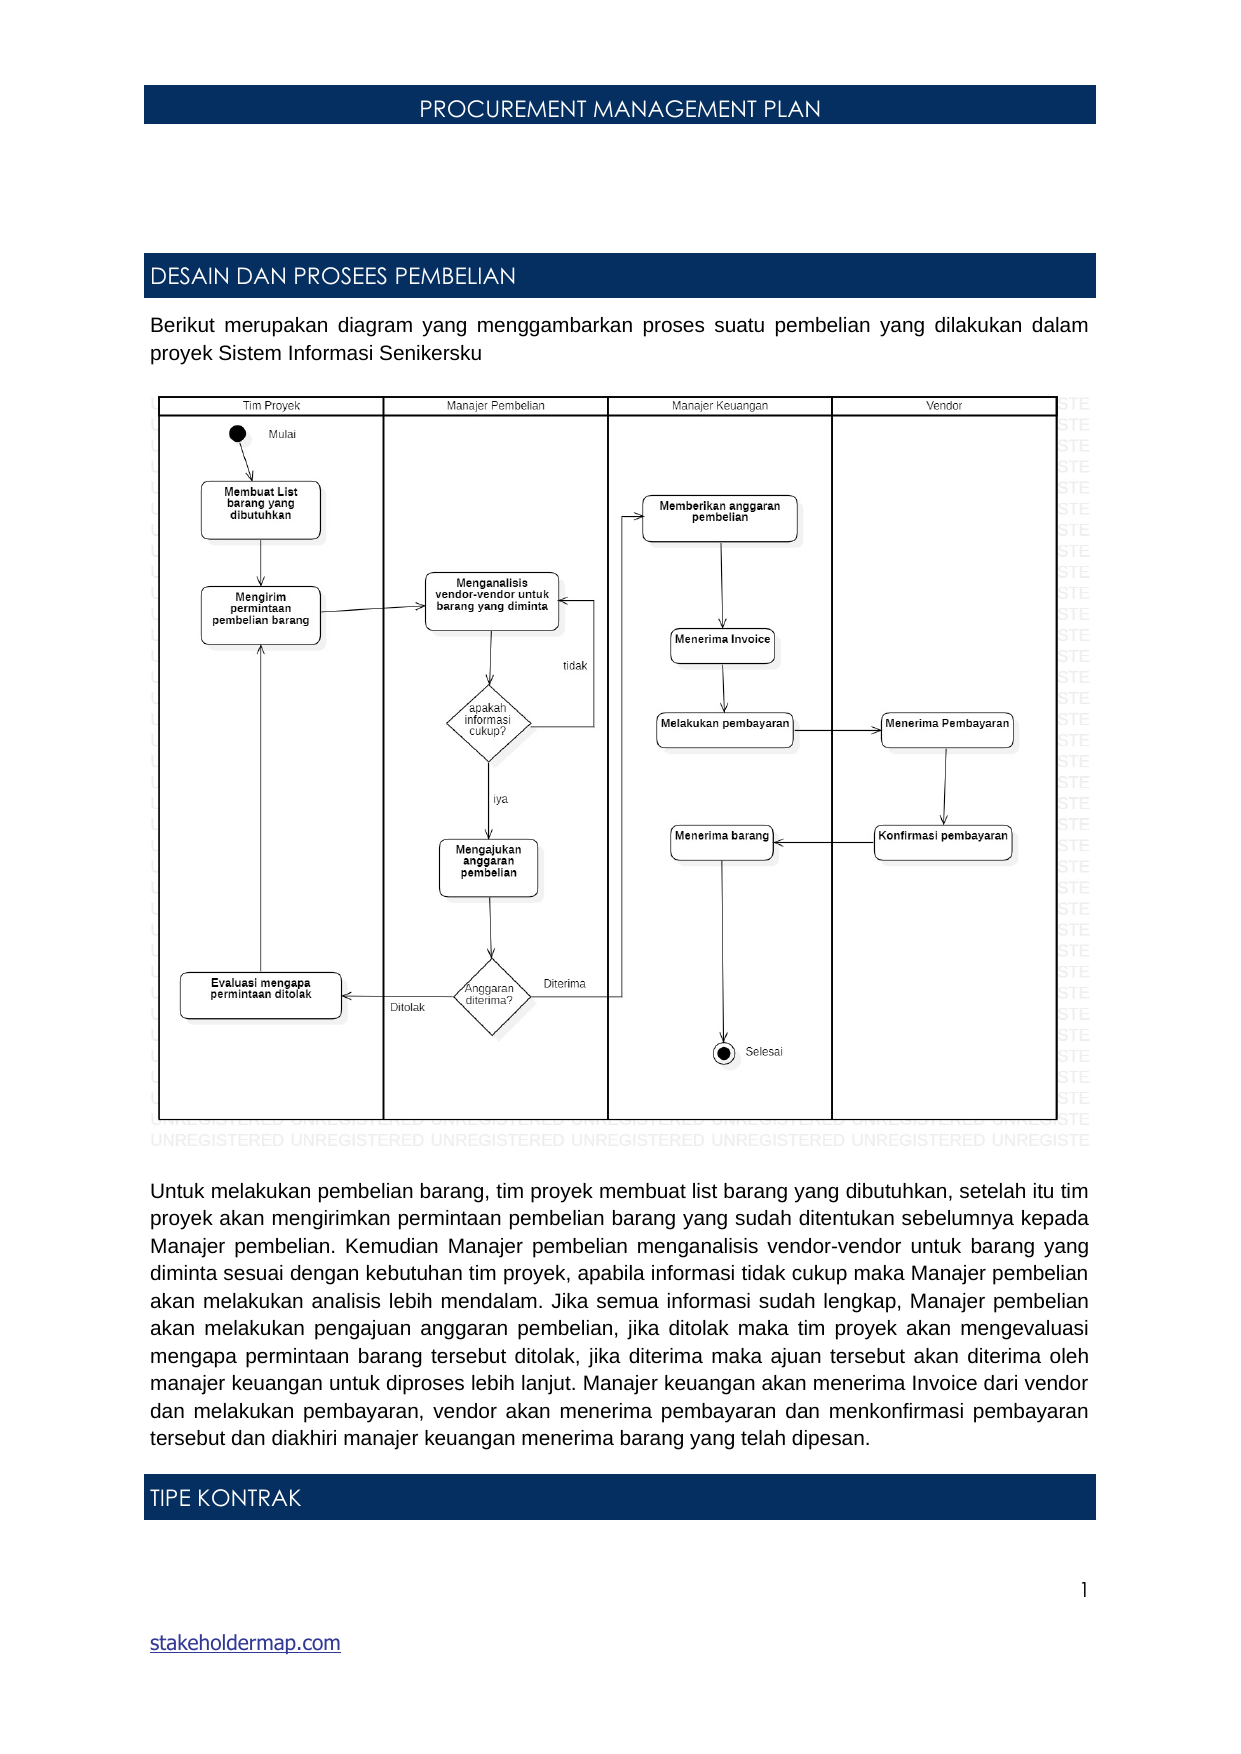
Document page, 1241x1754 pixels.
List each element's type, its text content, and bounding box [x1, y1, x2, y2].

text TIPE KONTRAK [150, 1481, 1090, 1513]
text DESAIN DAN PROSEES PEMBELIAN [150, 259, 1090, 292]
text Berikut merupakan diagram yang menggambarkan proses suatu pembelian yang dilakukan dalam proyek Sistem Informasi Senikersku [150, 313, 1090, 364]
text Untuk melakukan pembelian barang, tim proyek membuat list barang yang dibutuhkan, setelah itu tim proyek akan mengirimkan permintaan pembelian barang yang sudah ditentukan sebelumnya kepada Manajer pembelian. Kemudian Manajer pembelian menganalisis vendor-vendor untuk barang yang diminta sesuai dengan kebutuhan tim proyek, apabila informasi tidak cukup maka Manajer pembelian akan melakukan analisis lebih mendalam. Jika semua informasi sudah lengkap, Manajer pembelian akan melakukan pengajuan anggaran pembelian, jika ditolak maka tim proyek akan mengevaluasi mengapa permintaan barang tersebut ditolak, jika diterima maka ajuan tersebut akan diterima oleh manajer keuangan untuk diproses lebih lanjut. Manajer keuangan akan menerima Invoice dari vendor dan melakukan pembayaran, vendor akan menerima pembayaran dan menkonfirmasi pembayaran tersebut dan diakhiri manajer keuangan menerima barang yang telah dipesan. [150, 1179, 1090, 1450]
picture [150, 388, 1091, 1154]
